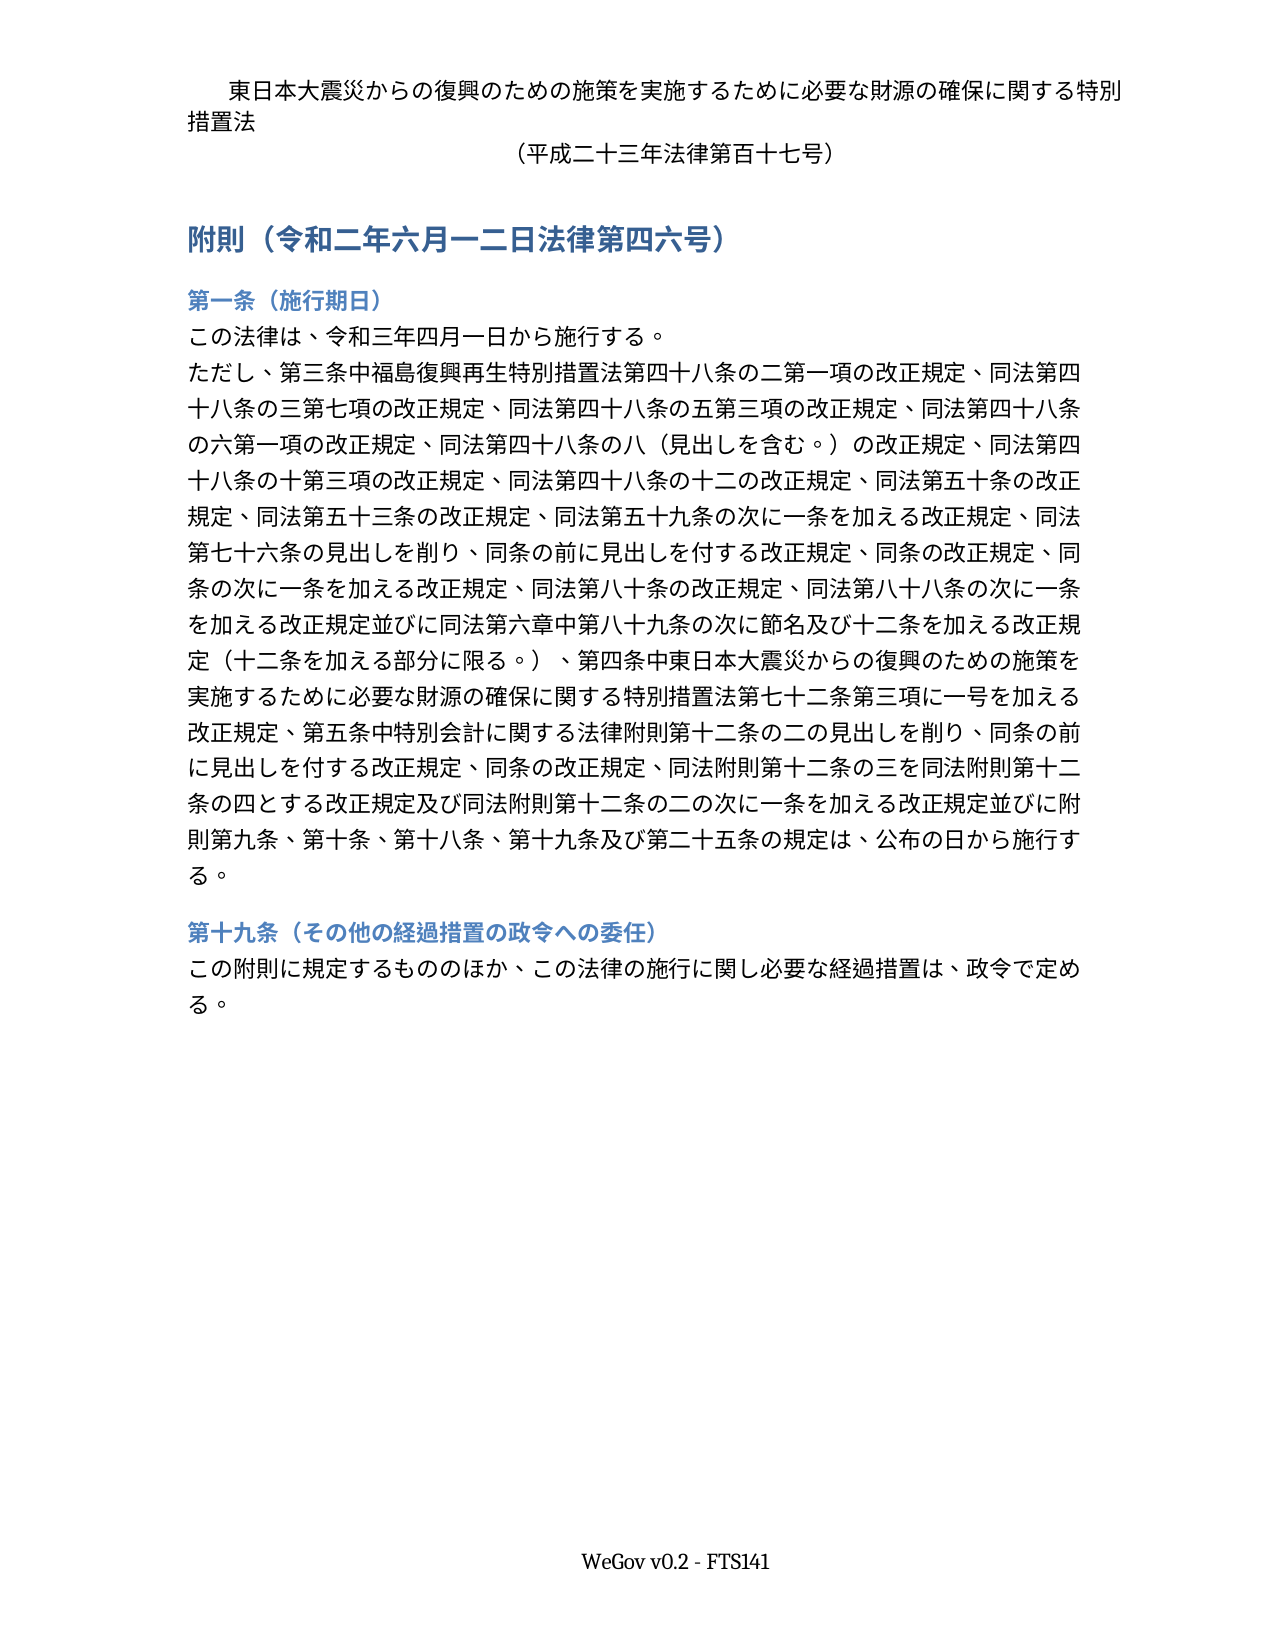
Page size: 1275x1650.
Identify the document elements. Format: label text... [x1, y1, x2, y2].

text この附則に規定するもののほか、この法律の施行に関し必要な経過措置は、政令で定める。 [187, 953, 1087, 1020]
text この法律は、令和三年四月一日から施行する。 ただし、第三条中福島復興再生特別措置法第四十八条の二第一項の改正規定、同法第四十八条の三第七項の改正規定、同法第四十八条の五第三項の改正規定、同法第四十八条の六第一項の改正規定、同法第四十八条の八（見出しを含む。）の改正規定、同法第四十八条の十第三項の改正規定、同法第四十八条の十二の改正規定、同法第五十条の改正規定、同法第五十三条の改正規定、同法第五十九条の次に一条を加える改正規定、同法第七十六条の見出しを削り、同条の前に見出しを付する改正規定、同条の改正規定、同条の次に一条を加える改正規定、同法第八十条の改正規定、同法第八十八条の次に一条を加える改正規定並びに同法第六章中第八十九条の次に節名及び十二条を加える改正規定（十二条を加える部分に限る。）、第四条中東日本大震災からの復興のための施策を実施するために必要な財源の確保に関する特別措置法第七十二条第三項に一号を加える改正規定、第五条中特別会計に関する法律附則第十二条の二の見出しを削り、同条の前に見出しを付する改正規定、同条の改正規定、同法附則第十二条の三を同法附則第十二条の四とする改正規定及び同法附則第十二条の二の次に一条を加える改正規定並びに附則第九条、第十条、第十八条、第十九条及び第二十五条の規定は、公布の日から施行する。 [187, 321, 1087, 891]
subtitle 第一条（施行期日） [187, 285, 1087, 316]
subtitle 附則（令和二年六月一二日法律第四六号） [187, 219, 1087, 258]
subtitle 第十九条（その他の経過措置の政令への委任） [187, 917, 1087, 948]
